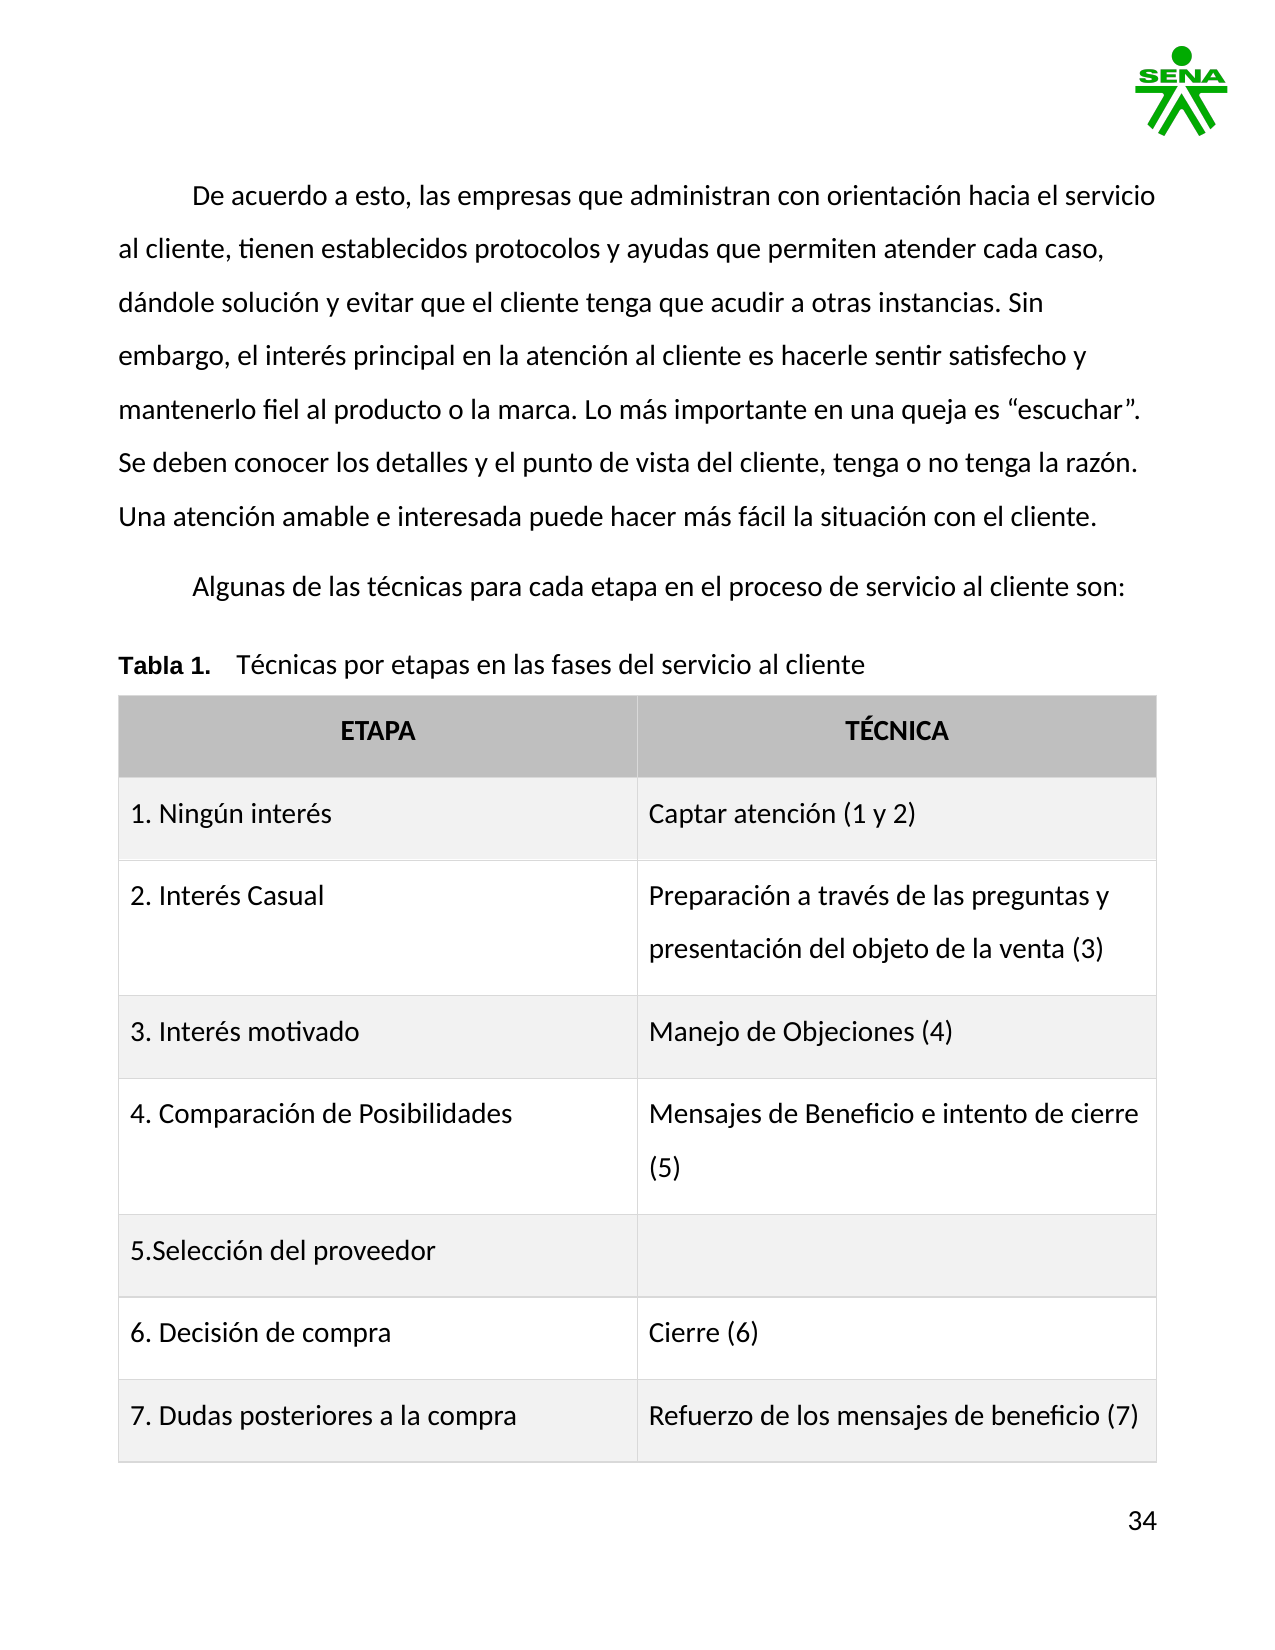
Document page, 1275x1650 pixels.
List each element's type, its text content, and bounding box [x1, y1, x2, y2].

text Algunas de las técnicas para cada etapa en el proceso de servicio al cliente son: [118, 568, 1157, 603]
table_cell Refuerzo de los mensajes de beneficio (7) [638, 1380, 1156, 1461]
picture [1135, 46, 1228, 136]
table_cell Captar atención (1 y 2) [638, 778, 1156, 859]
table_header ETAPA [119, 696, 637, 777]
table_cell [638, 1215, 1156, 1296]
text De acuerdo a esto, las empresas que administran con orientación hacia el servicio al cliente, tienen establecidos protocolos y ayudas que permiten atender cada caso, dándole solución y evitar que el cliente tenga que acudir a otras instancias. Sin embargo, el interés principal en la atención al cliente es hacerle sentir satisfecho y mantenerlo fiel al producto o la marca. Lo más importante en una queja es “escuchar”. Se deben conocer los detalles y el punto de vista del cliente, tenga o no tenga la razón. Una atención amable e interesada puede hacer más fácil la situación con el cliente. [118, 177, 1157, 533]
table_cell 7. Dudas posteriores a la compra [119, 1380, 637, 1461]
table_header TÉCNICA [638, 696, 1156, 777]
table_cell Cierre (6) [638, 1298, 1156, 1379]
table_cell Mensajes de Beneficio e intento de cierre (5) [638, 1079, 1156, 1214]
table_cell 5.Selección del proveedor [119, 1215, 637, 1296]
text Técnicas por etapas en las fases del servicio al cliente [118, 646, 1157, 682]
table_cell 4. Comparación de Posibilidades [119, 1079, 637, 1214]
table_cell 1. Ningún interés [119, 778, 637, 859]
table_cell 3. Interés motivado [119, 996, 637, 1078]
table_cell Preparación a través de las preguntas y presentación del objeto de la venta (3) [638, 861, 1156, 995]
table_cell 2. Interés Casual [119, 861, 637, 995]
table_cell Manejo de Objeciones (4) [638, 996, 1156, 1078]
table_cell 6. Decisión de compra [119, 1298, 637, 1379]
